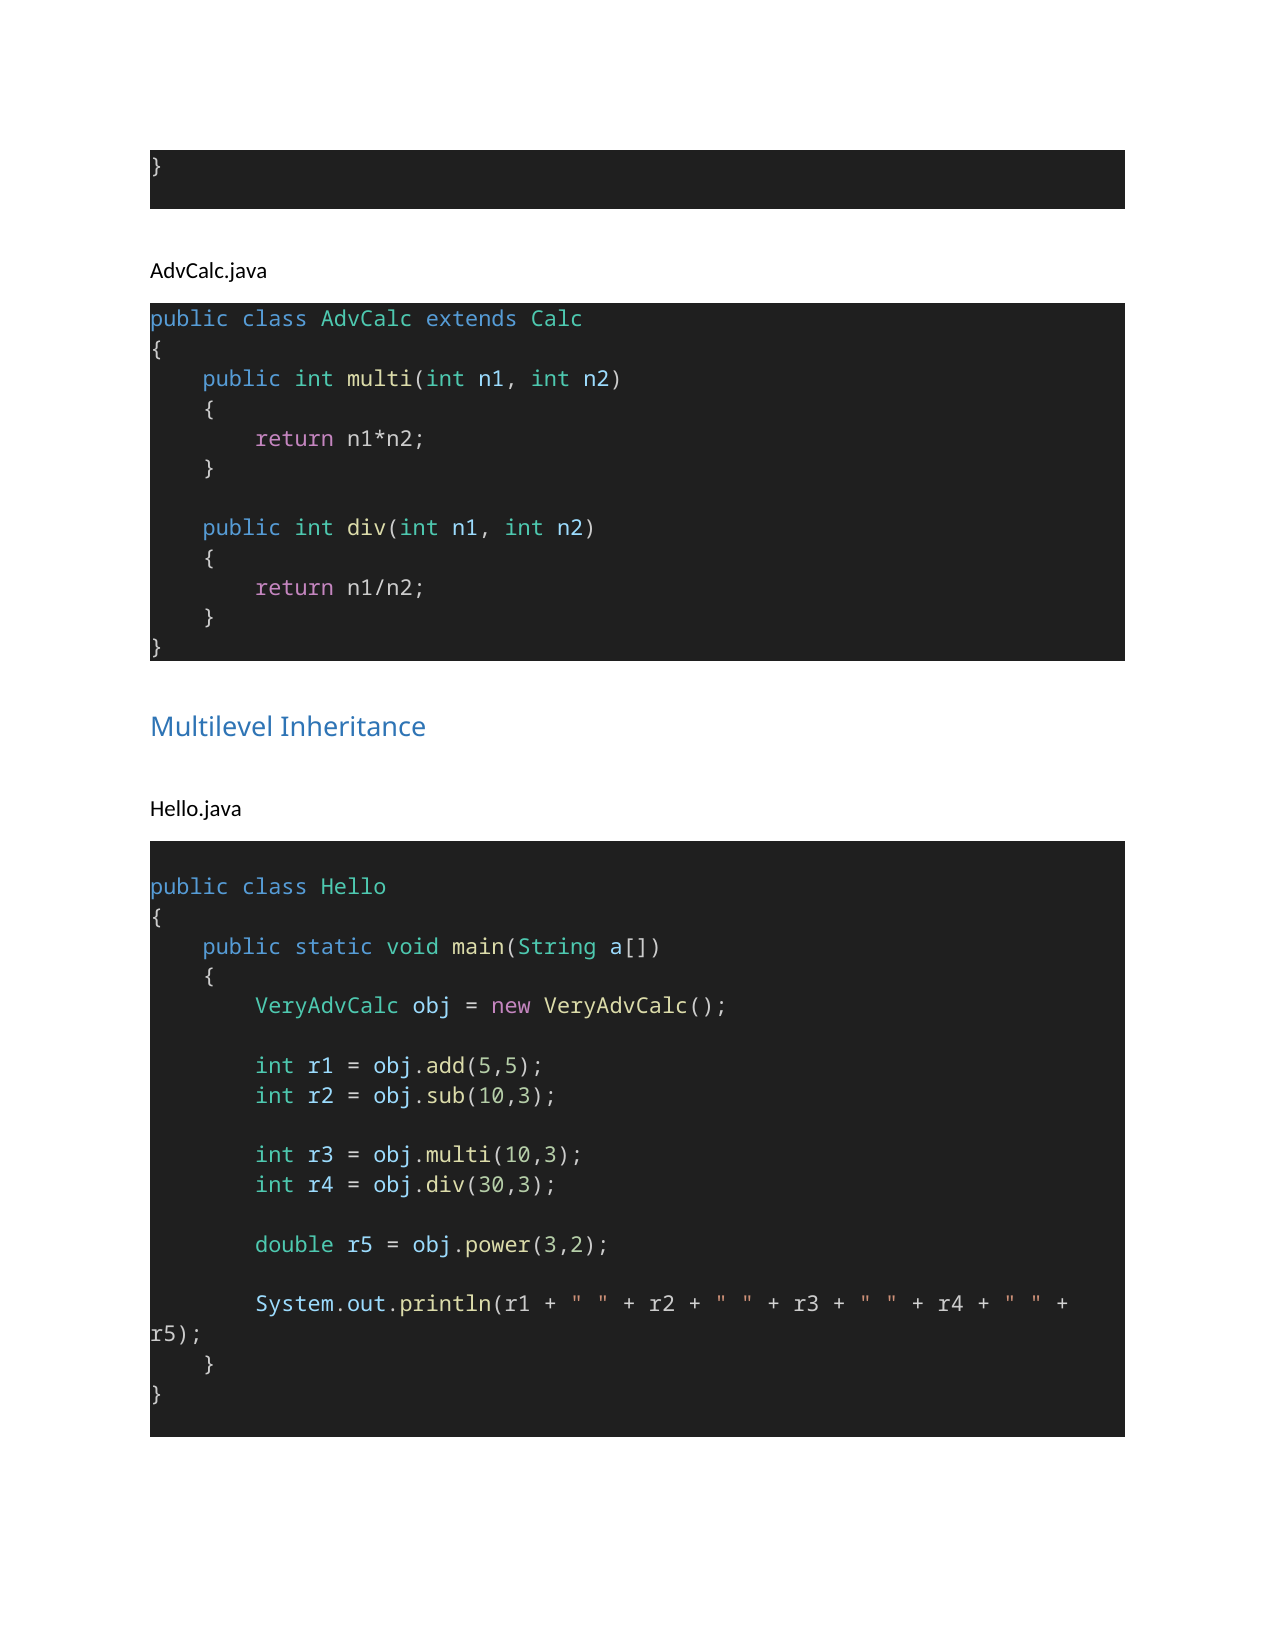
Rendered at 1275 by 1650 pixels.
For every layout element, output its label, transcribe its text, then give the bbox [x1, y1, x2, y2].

text { [150, 901, 1125, 931]
text int r4 = obj.div(30,3); [150, 1169, 1125, 1199]
text public static void main(String a[]) [150, 931, 1125, 960]
text Hello.java [150, 794, 1125, 822]
text System.out.println(r1 + " " + r2 + " " + r3 + " " + r4 + " " + r5); [150, 1288, 1125, 1348]
text int r2 = obj.sub(10,3); [150, 1079, 1125, 1109]
text public int multi(int n1, int n2) [150, 363, 1125, 393]
text AdvCalc.java [150, 256, 1125, 284]
text } [150, 601, 1125, 631]
text public class AdvCalc extends Calc [150, 303, 1125, 333]
text { [150, 393, 1125, 422]
text int r3 = obj.multi(10,3); [150, 1139, 1125, 1169]
text { [150, 333, 1125, 363]
text public int div(int n1, int n2) [150, 512, 1125, 542]
text return n1*n2; [150, 422, 1125, 452]
subtitle Multilevel Inheritance [150, 708, 1125, 744]
text { [150, 960, 1125, 990]
text return n1/n2; [150, 571, 1125, 601]
text double r5 = obj.power(3,2); [150, 1228, 1125, 1258]
text } [150, 150, 1125, 180]
text } [150, 452, 1125, 482]
text } [150, 631, 1125, 661]
text VeryAdvCalc obj = new VeryAdvCalc(); [150, 990, 1125, 1020]
text } [150, 1377, 1125, 1407]
text int r1 = obj.add(5,5); [150, 1050, 1125, 1079]
text } [150, 1348, 1125, 1377]
text { [150, 542, 1125, 571]
text public class Hello [150, 871, 1125, 901]
